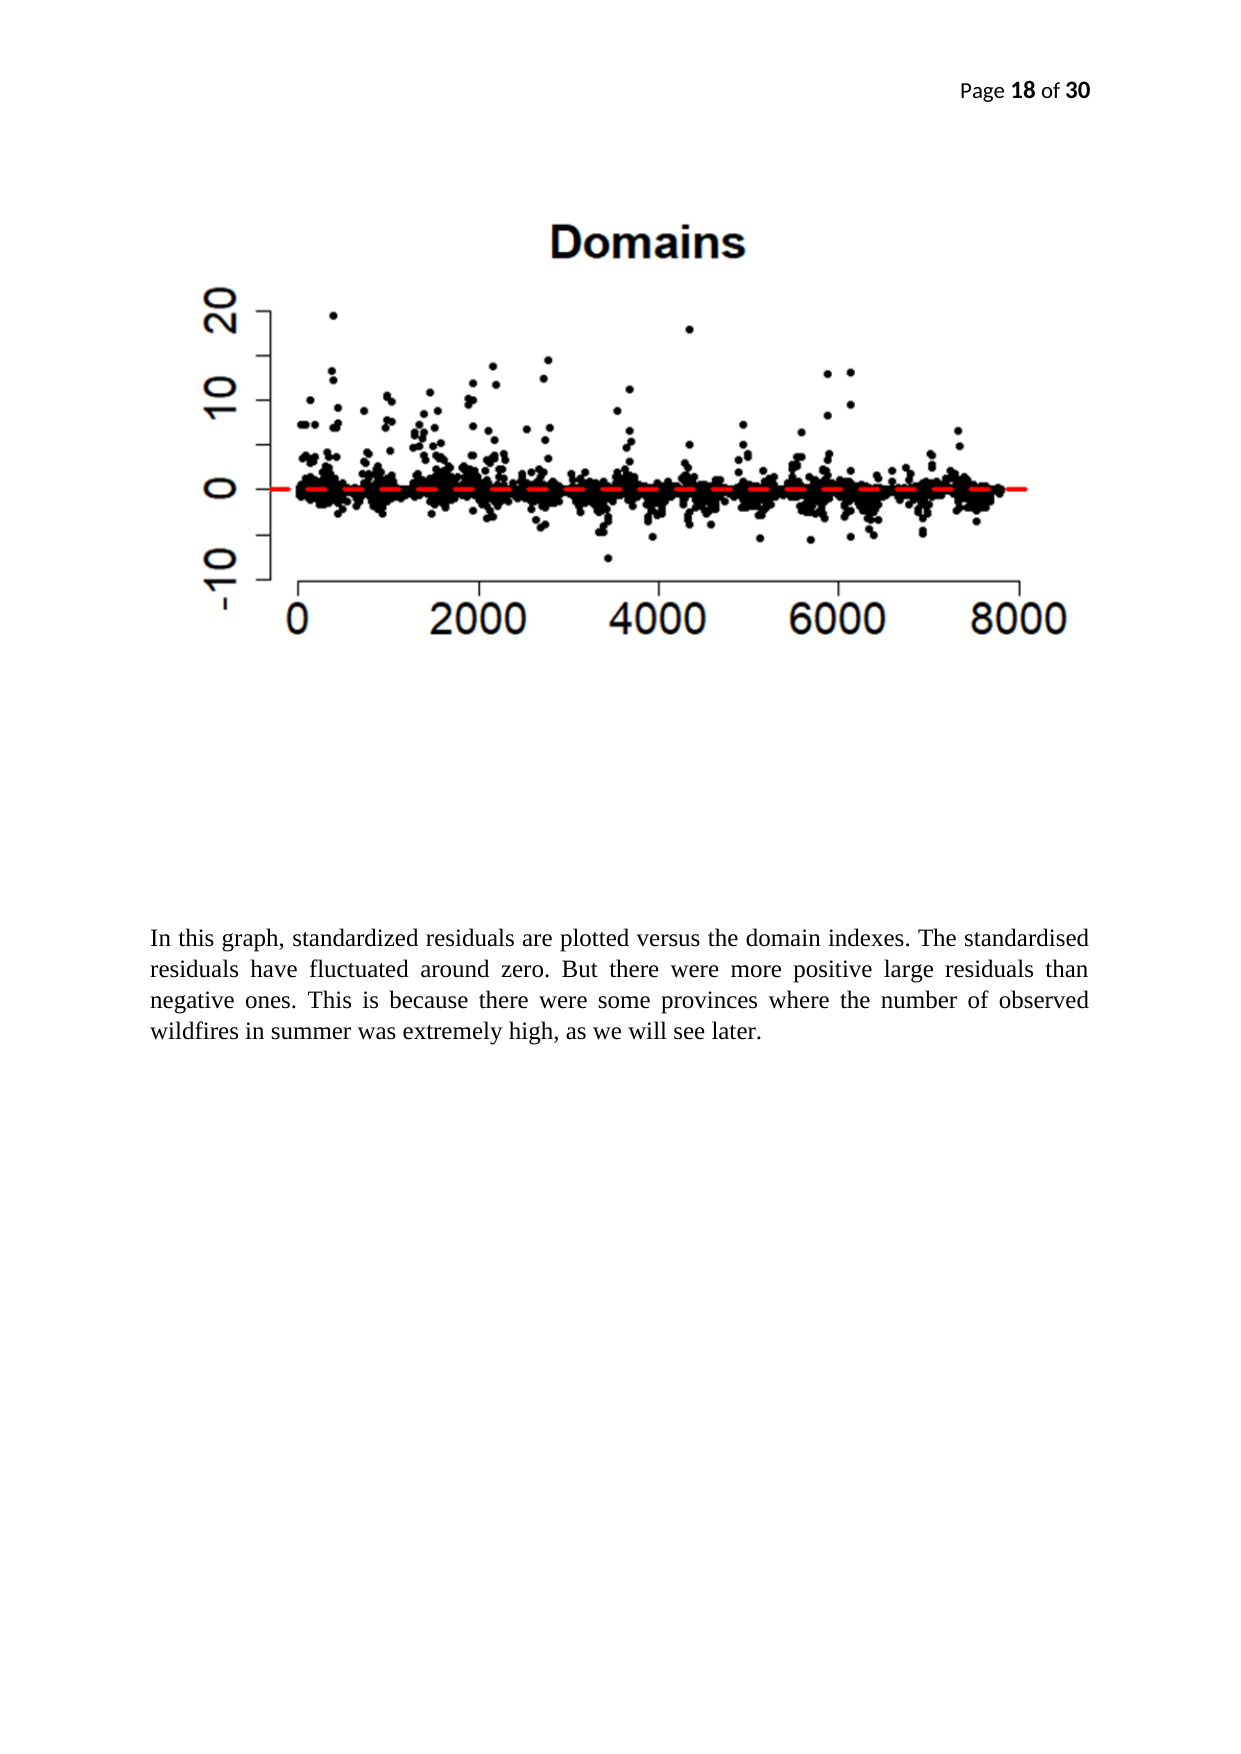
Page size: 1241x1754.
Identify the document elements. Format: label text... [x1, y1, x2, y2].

text In this graph, standardized residuals are plotted versus the domain indexes. The standardised residuals have fluctuated around zero. But there were more positive large residuals than negative ones. This is because there were some provinces where the number of observed wildfires in summer was extremely high, as we will see later. [150, 923, 1090, 1045]
picture [150, 180, 1091, 731]
